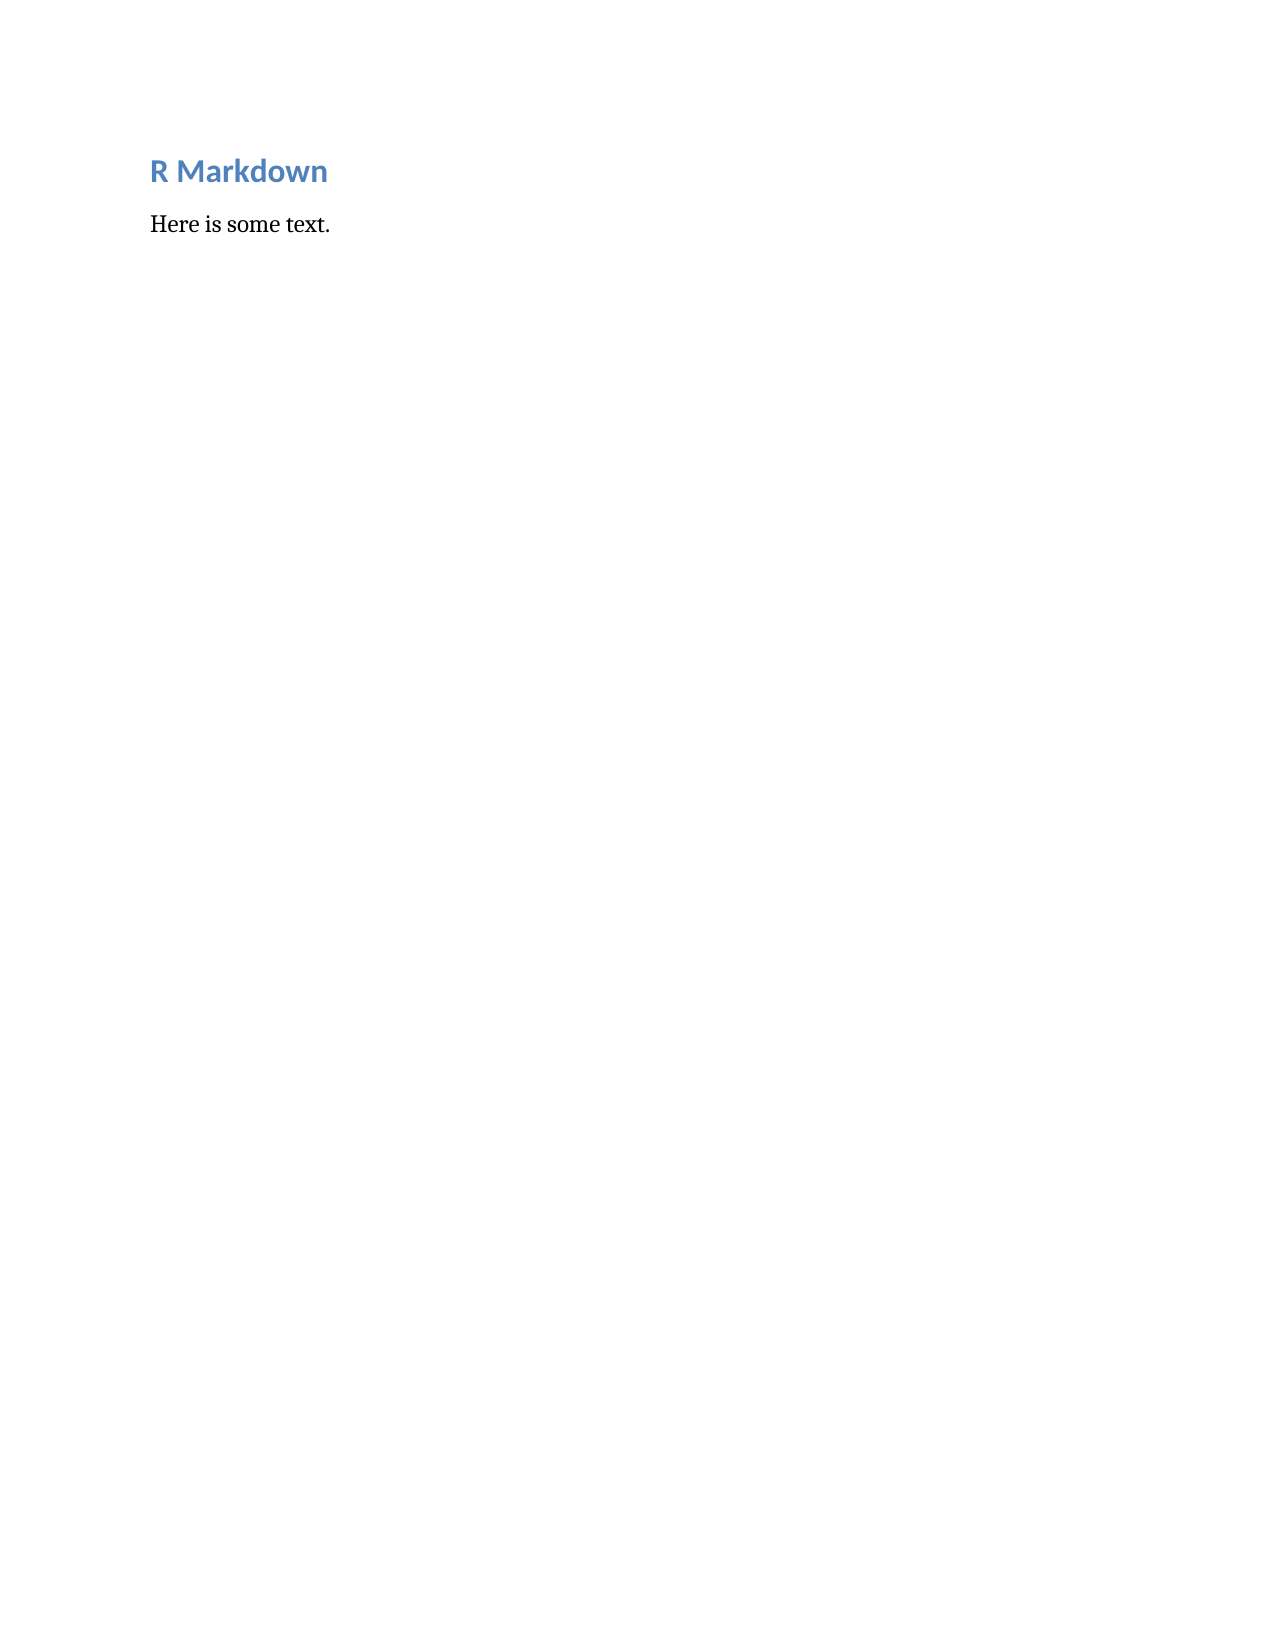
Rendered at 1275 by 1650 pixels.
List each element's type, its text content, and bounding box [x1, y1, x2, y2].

text Here is some text. [150, 209, 1125, 238]
subtitle R Markdown [150, 150, 1125, 191]
